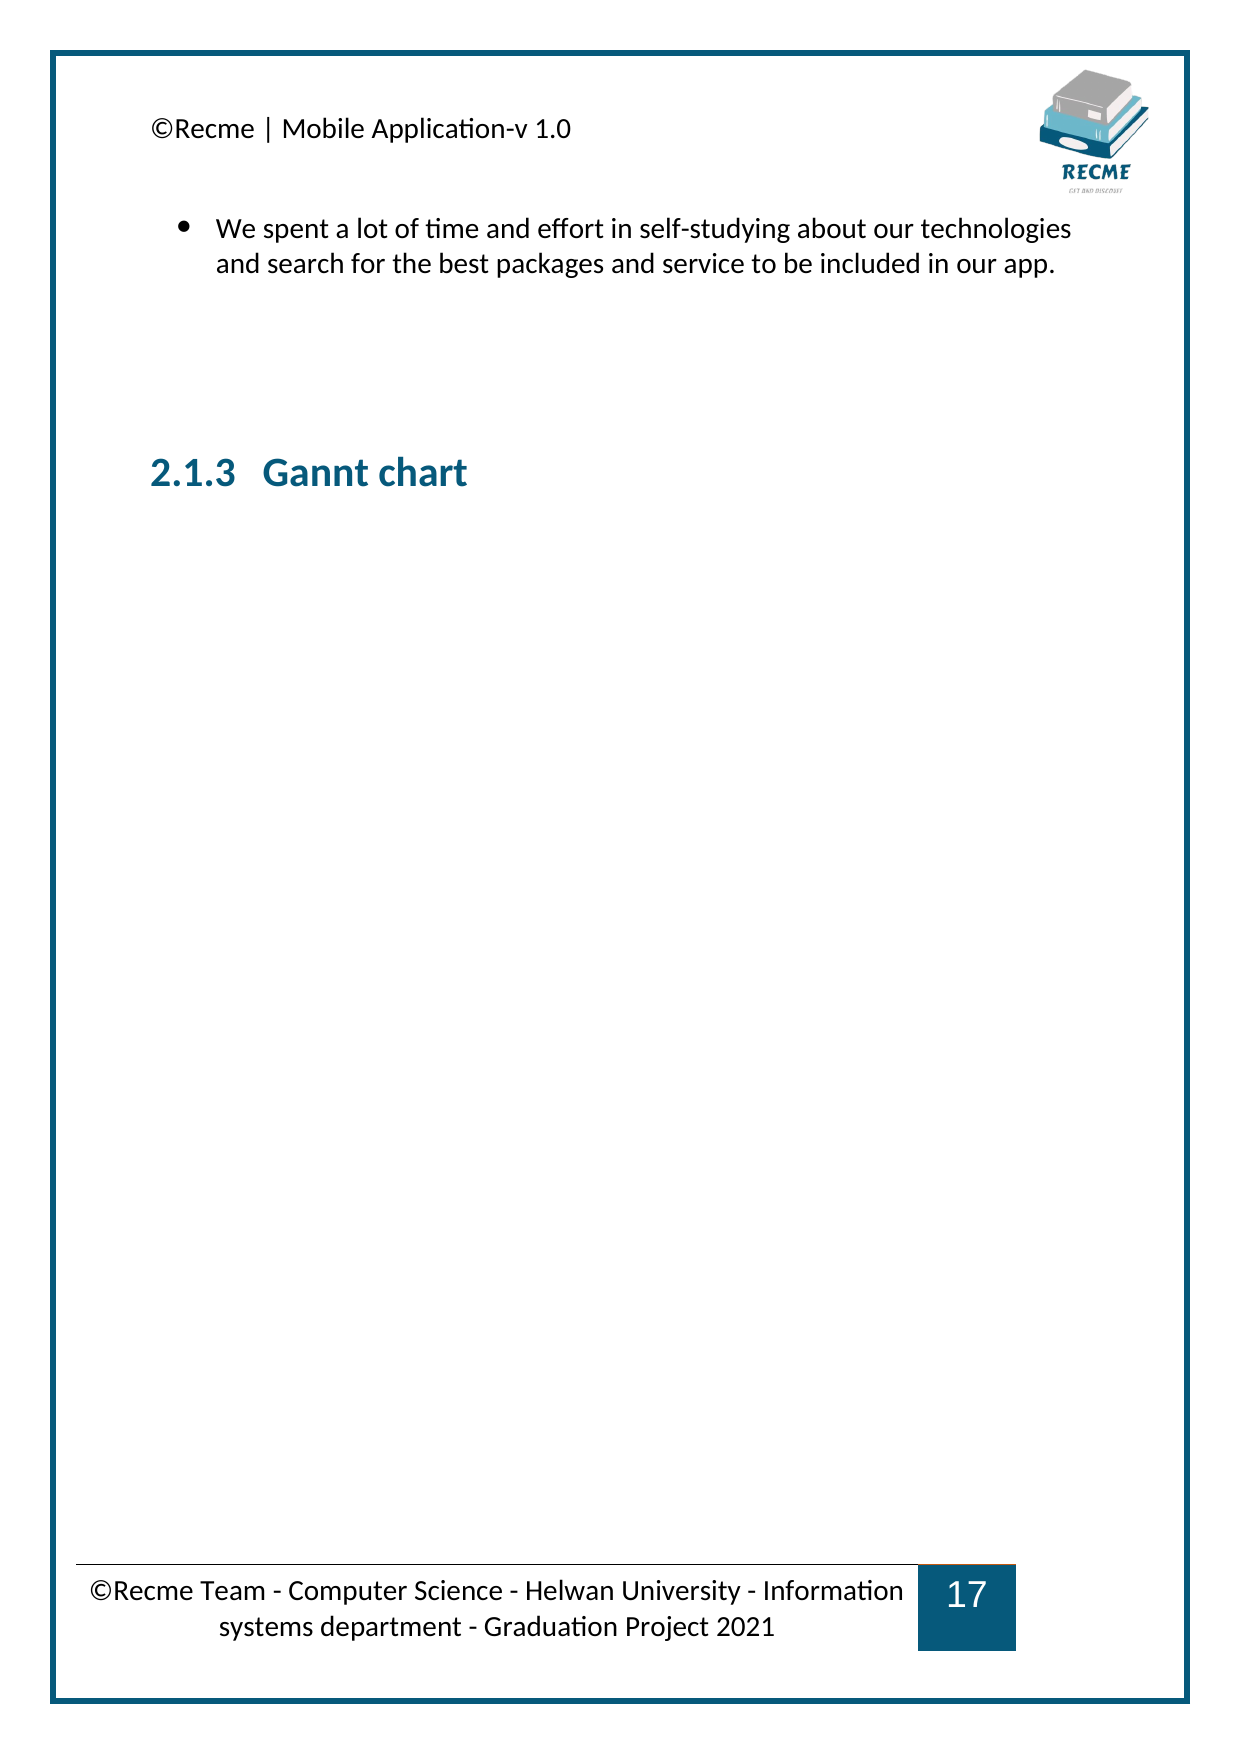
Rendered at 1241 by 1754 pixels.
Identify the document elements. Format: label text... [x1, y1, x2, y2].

picture [1036, 67, 1152, 198]
list We spent a lot of time and effort in self-studying about our technologies and search for the best packages and service to be included in our app. [178, 210, 1090, 281]
list Gannt chart [150, 446, 1090, 497]
